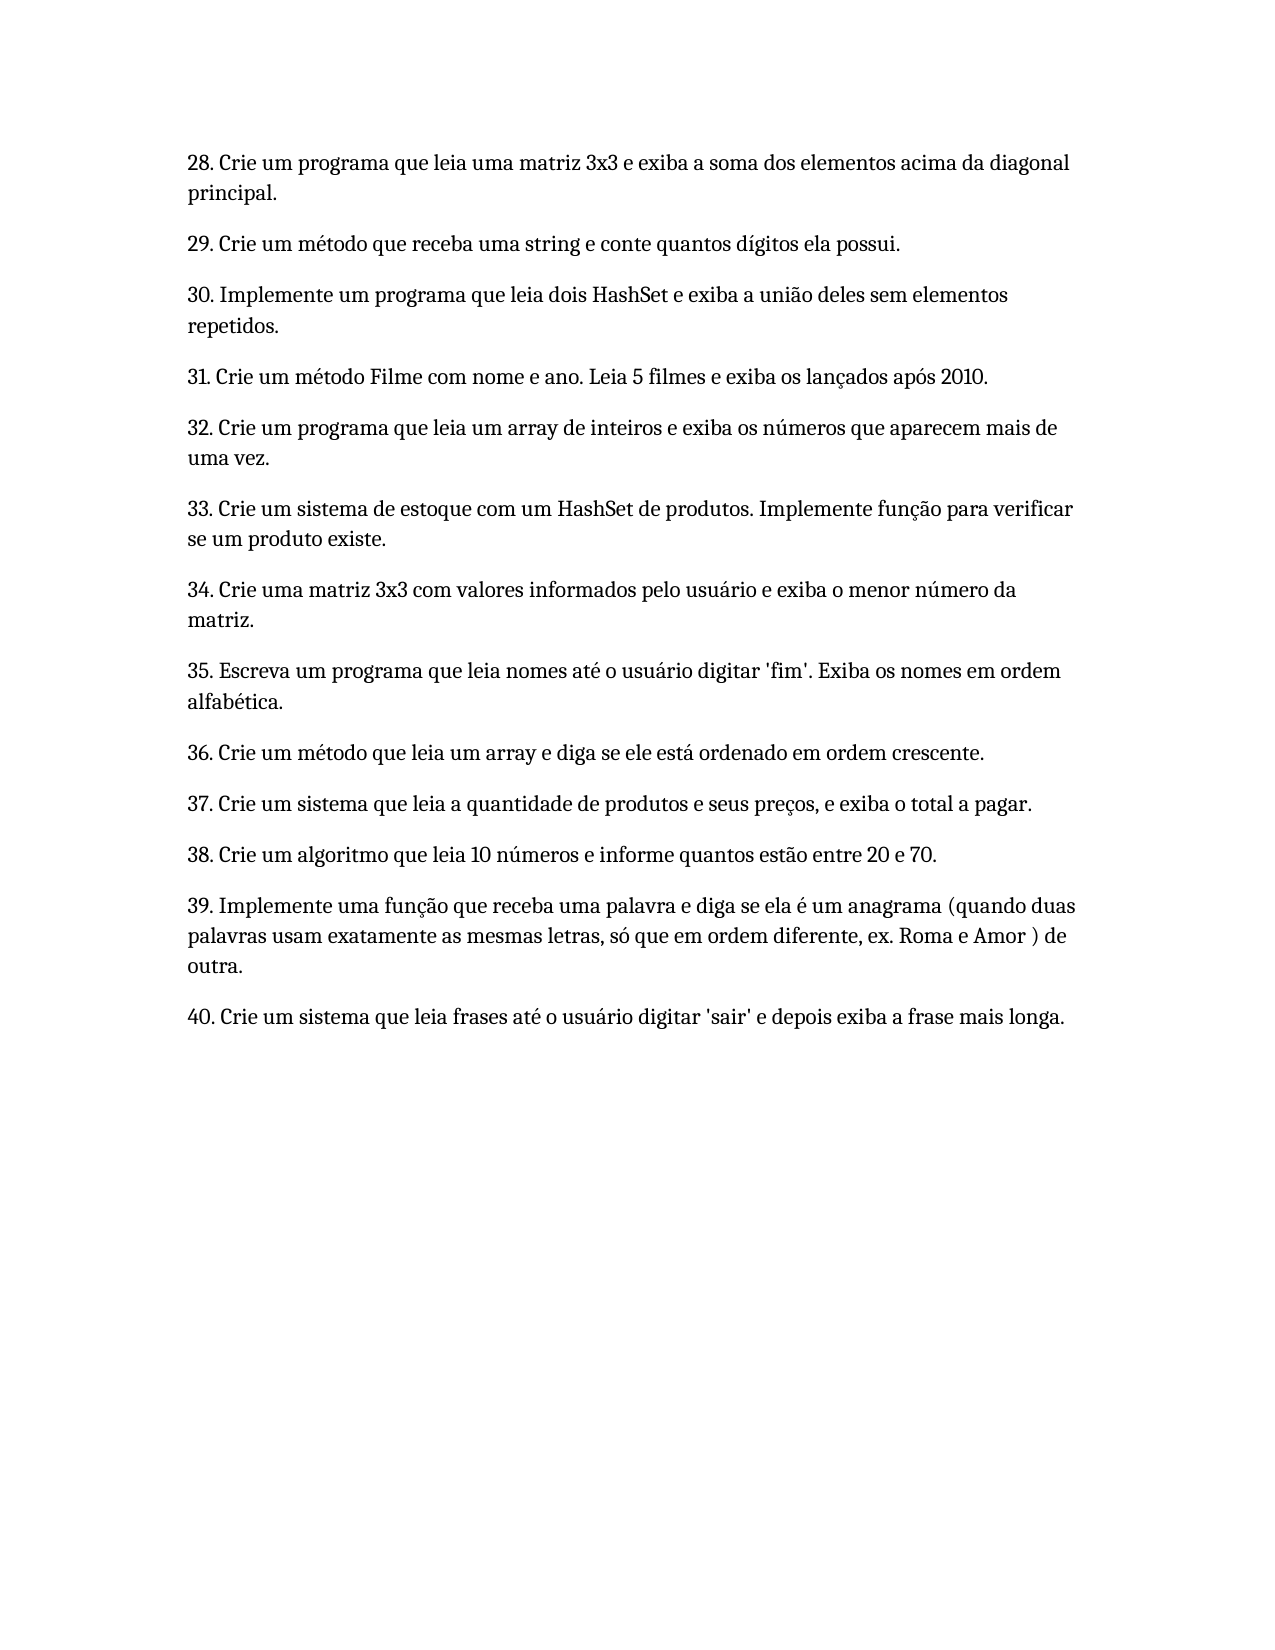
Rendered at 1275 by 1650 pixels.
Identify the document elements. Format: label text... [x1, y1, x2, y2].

text 35. Escreva um programa que leia nomes até o usuário digitar 'fim'. Exiba os nomes em ordem alfabética. [187, 658, 1087, 715]
text 37. Crie um sistema que leia a quantidade de produtos e seus preços, e exiba o total a pagar. [187, 791, 1087, 817]
text 31. Crie um método Filme com nome e ano. Leia 5 filmes e exiba os lançados após 2010. [187, 363, 1087, 390]
text 33. Crie um sistema de estoque com um HashSet de produtos. Implemente função para verificar se um produto existe. [187, 496, 1087, 552]
text 36. Crie um método que leia um array e diga se ele está ordenado em ordem crescente. [187, 739, 1087, 766]
text 38. Crie um algoritmo que leia 10 números e informe quantos estão entre 20 e 70. [187, 842, 1087, 868]
text 39. Implemente uma função que receba uma palavra e diga se ela é um anagrama (quando duas palavras usam exatamente as mesmas letras, só que em ordem diferente, ex. Roma e Amor ) de outra. [187, 893, 1087, 979]
text 40. Crie um sistema que leia frases até o usuário digitar 'sair' e depois exiba a frase mais longa. [187, 1004, 1087, 1031]
text 30. Implemente um programa que leia dois HashSet e exiba a união deles sem elementos repetidos. [187, 282, 1087, 339]
text 34. Crie uma matriz 3x3 com valores informados pelo usuário e exiba o menor número da matriz. [187, 577, 1087, 634]
text 29. Crie um método que receba uma string e conte quantos dígitos ela possui. [187, 231, 1087, 258]
text 32. Crie um programa que leia um array de inteiros e exiba os números que aparecem mais de uma vez. [187, 414, 1087, 471]
text 28. Crie um programa que leia uma matriz 3x3 e exiba a soma dos elementos acima da diagonal principal. [187, 150, 1087, 207]
